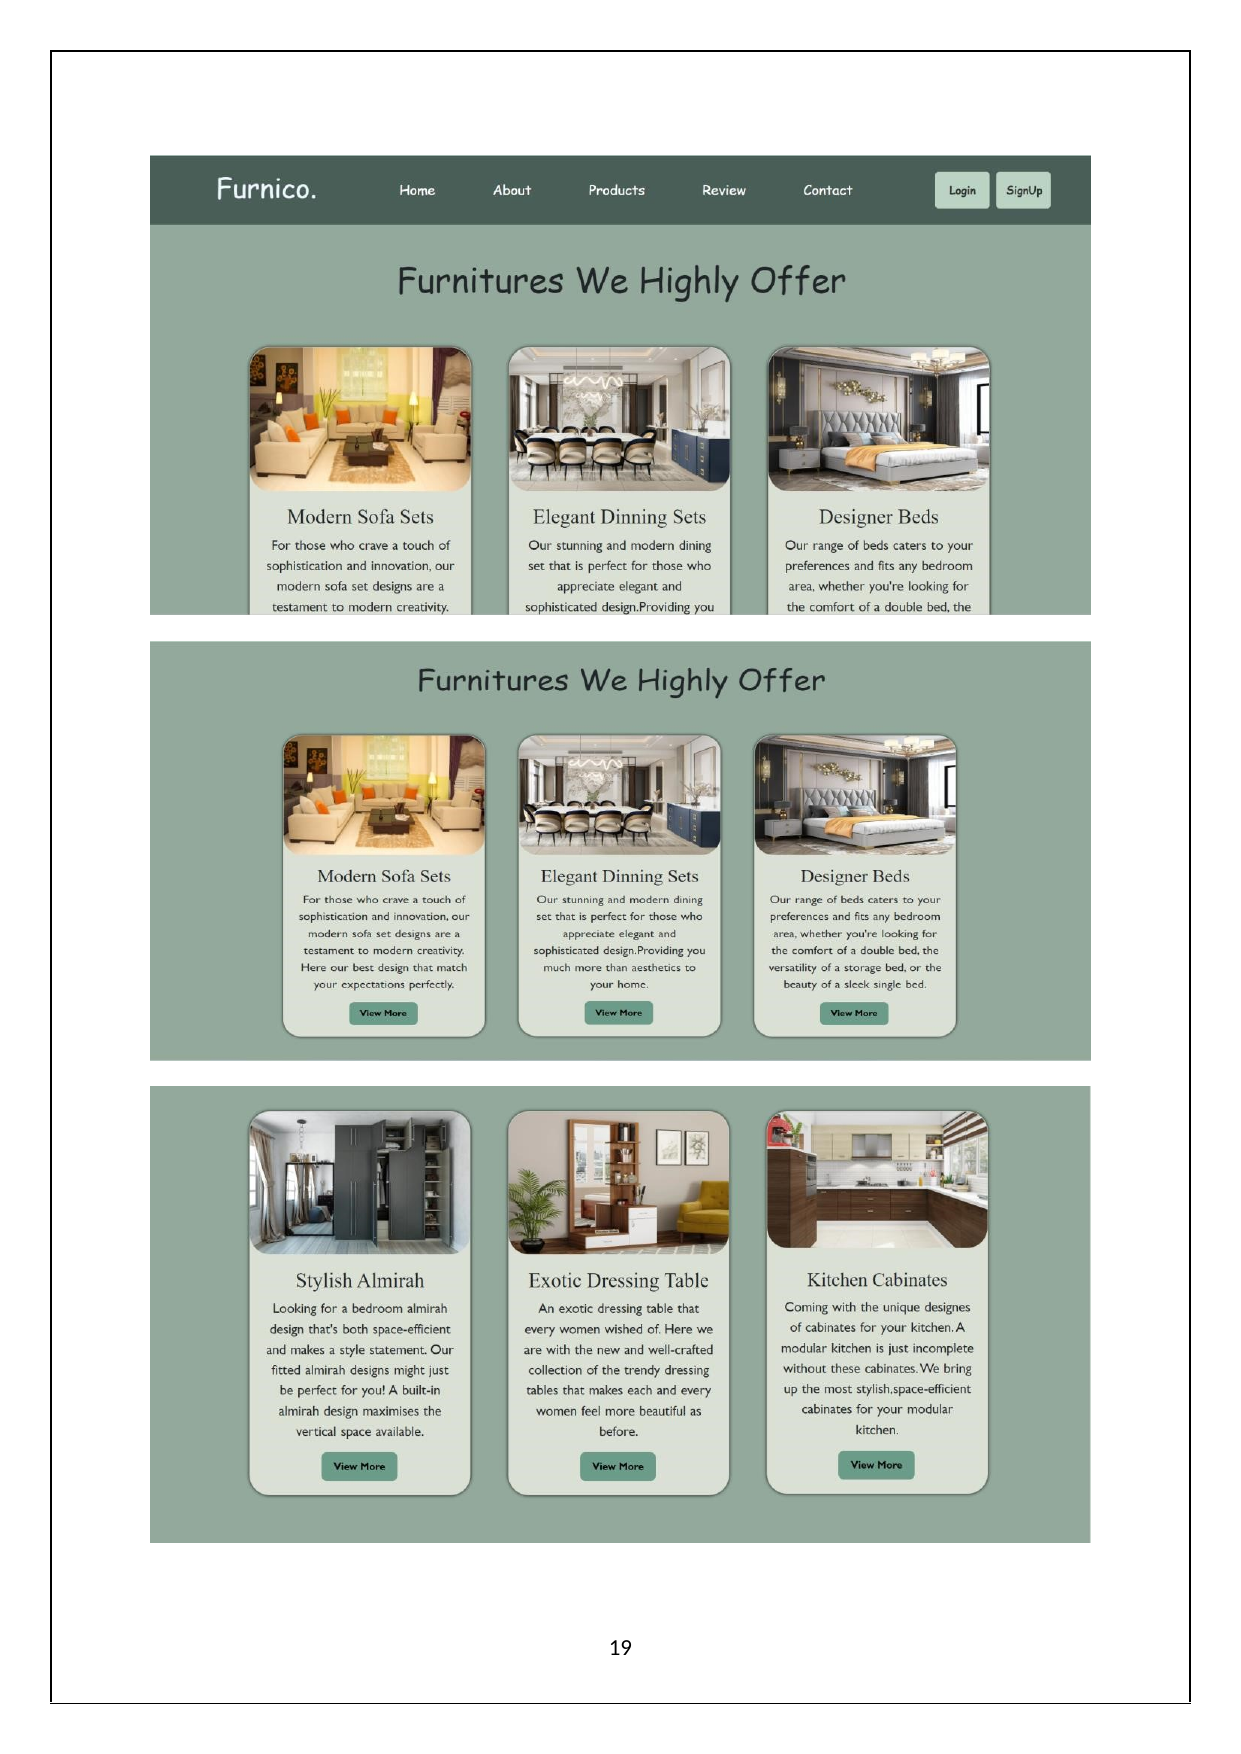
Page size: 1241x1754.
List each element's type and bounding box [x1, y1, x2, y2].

picture [150, 1086, 1091, 1543]
picture [150, 641, 1091, 1061]
picture [150, 155, 1091, 615]
